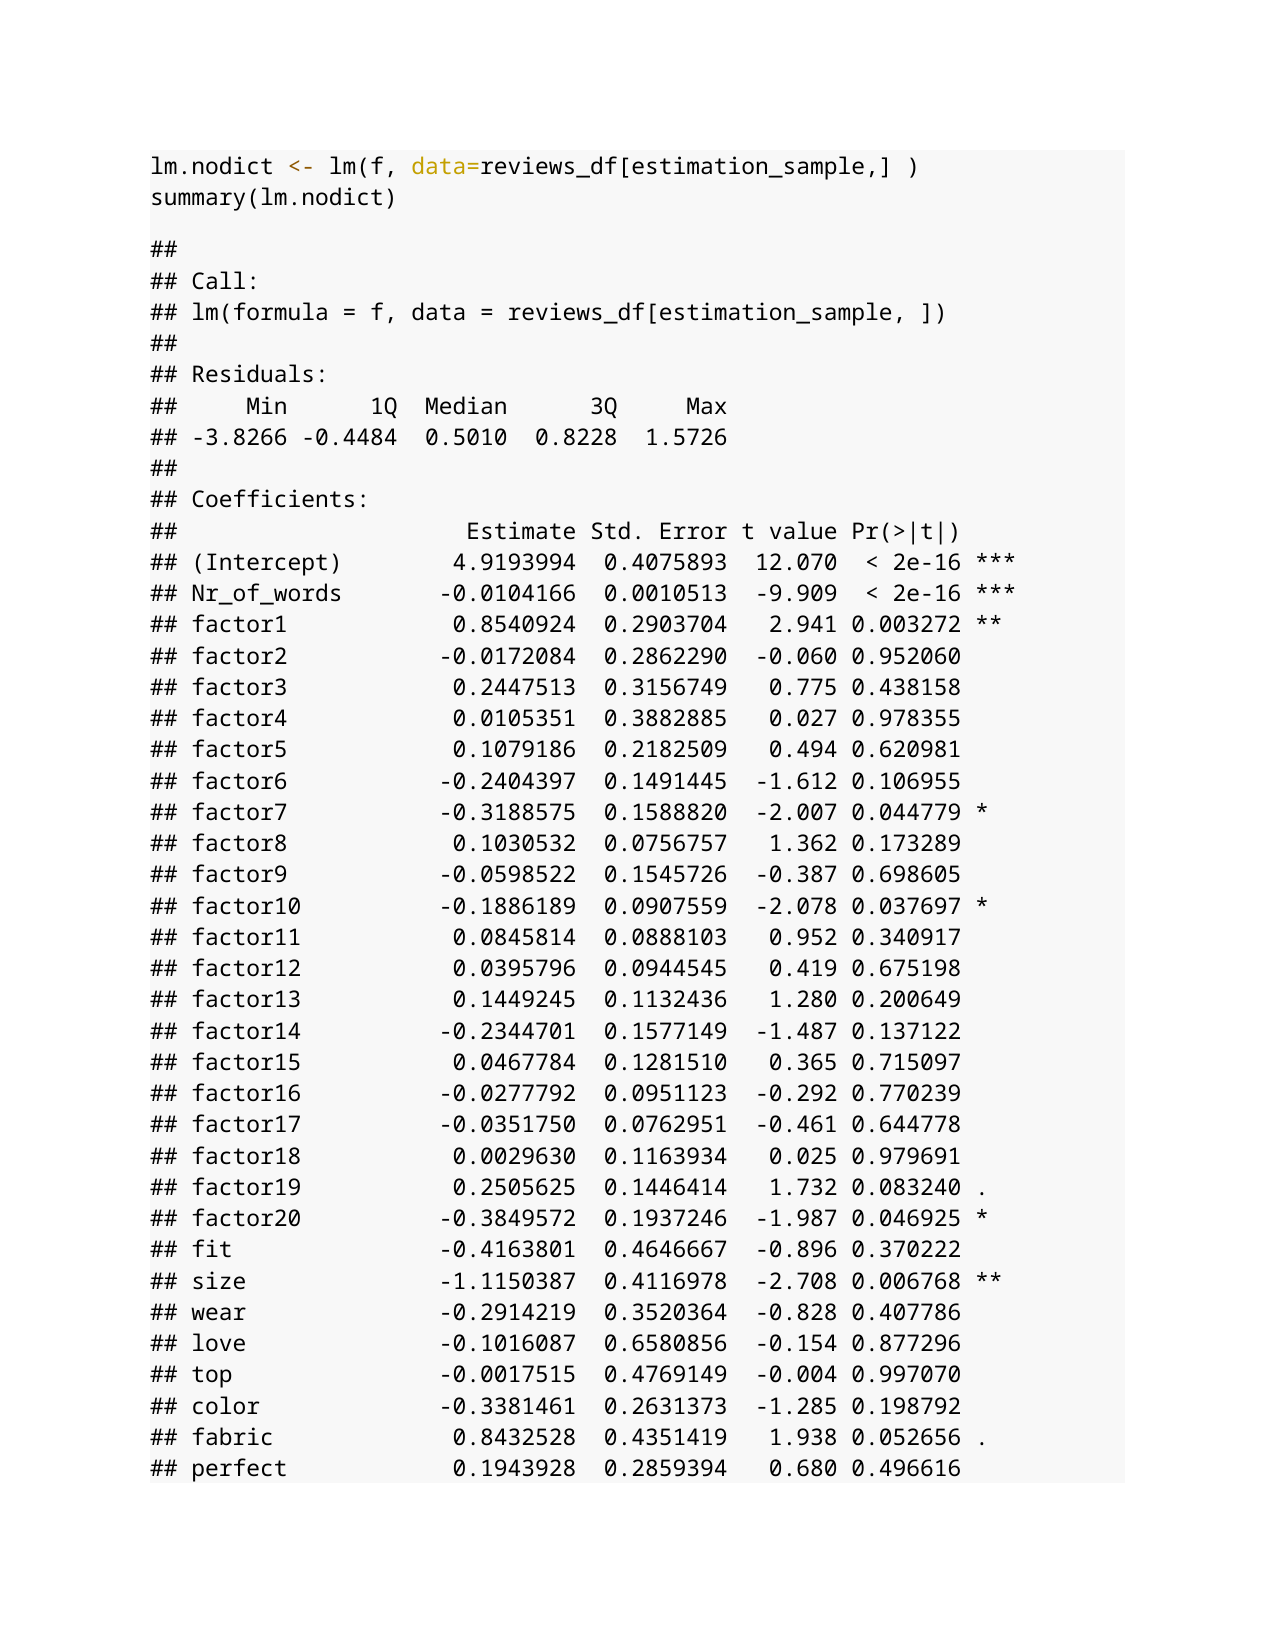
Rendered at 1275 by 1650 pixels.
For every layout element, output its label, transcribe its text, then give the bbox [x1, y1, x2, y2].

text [150, 233, 1125, 1483]
